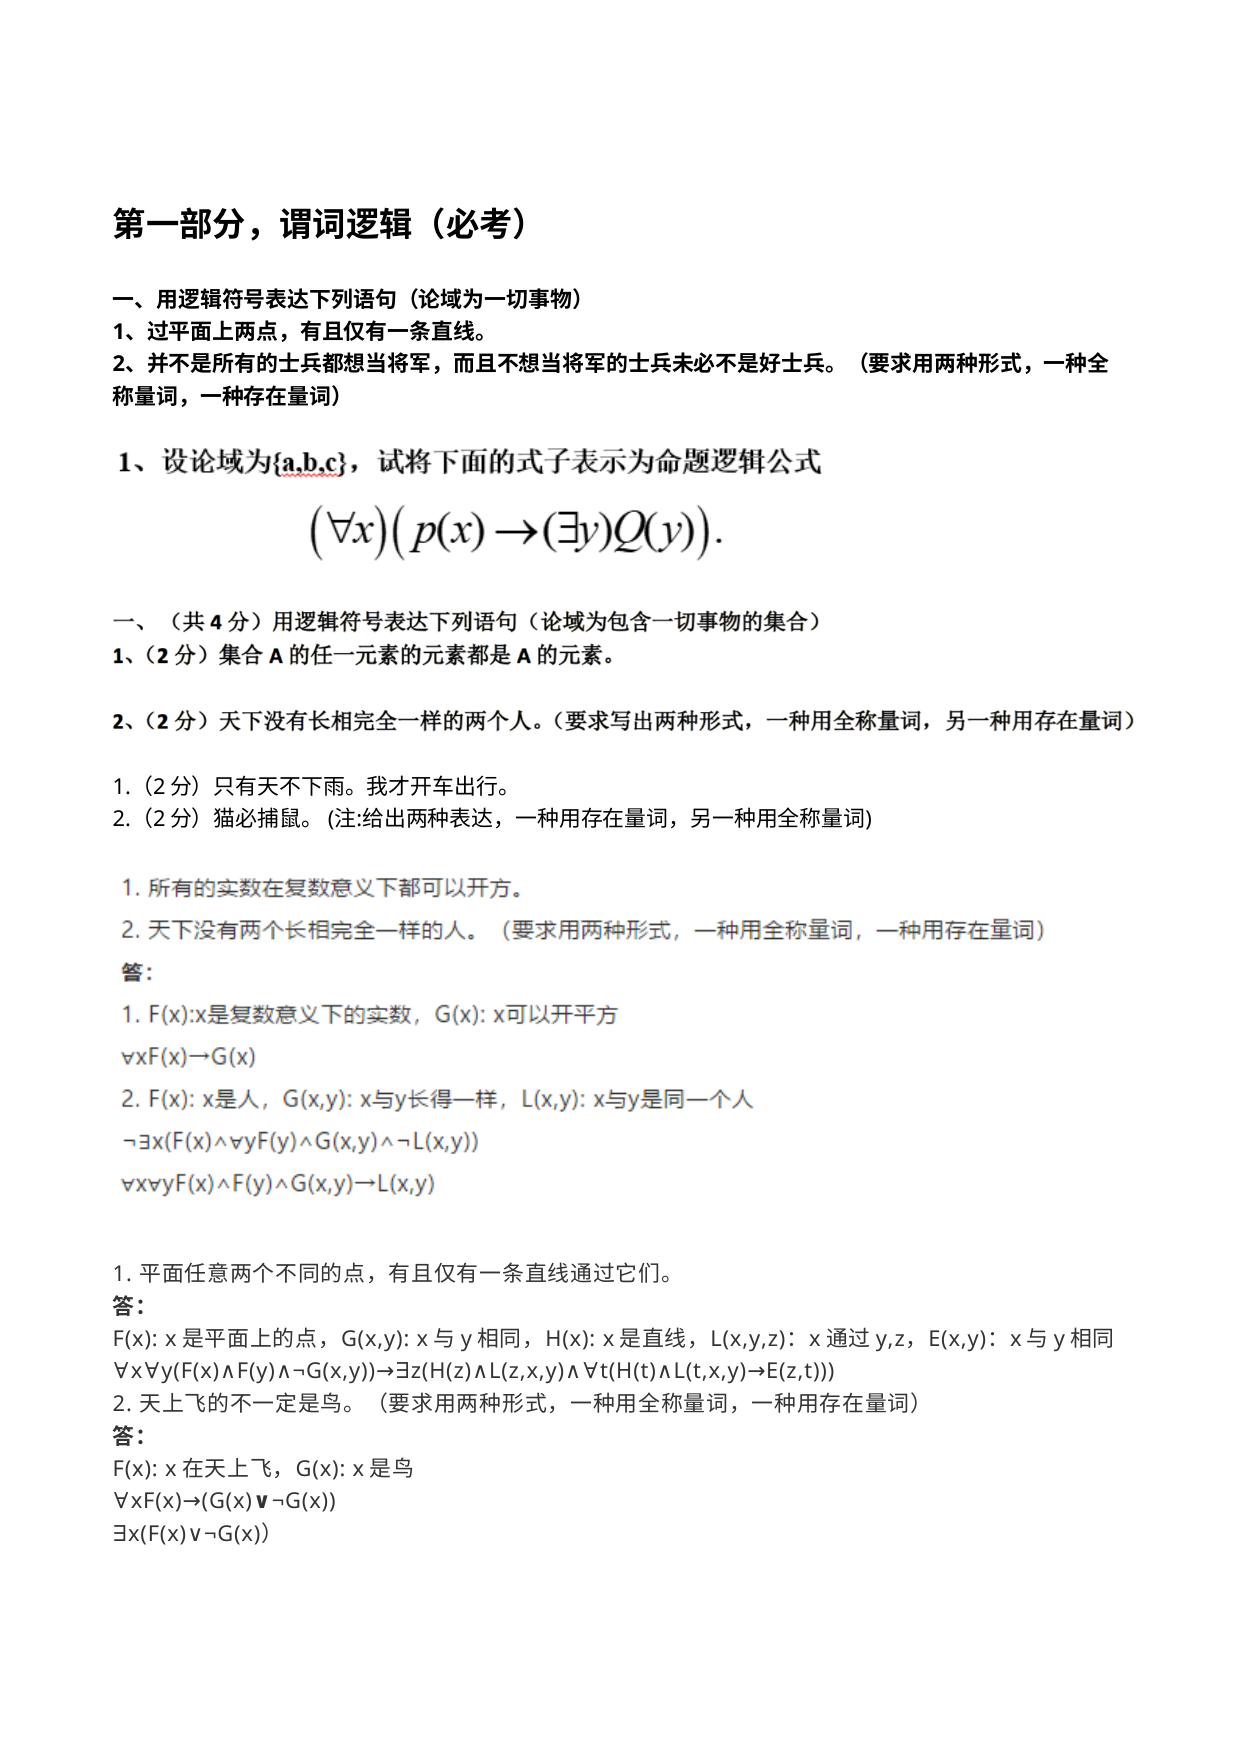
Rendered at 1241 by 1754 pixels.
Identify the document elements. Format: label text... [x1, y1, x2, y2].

text 答： F(x): x是平面上的点，G(x,y): x与y相同，H(x): x是直线，L(x,y,z)：x通过y,z，E(x,y)：x与y相同 [112, 1289, 1128, 1354]
text F(x): x在天上飞，G(x): x是鸟 [112, 1451, 1128, 1484]
text ∃x(F(x)∨¬G(x)） [112, 1516, 1128, 1549]
text 2、并不是所有的士兵都想当将军，而且不想当将军的士兵未必不是好士兵。（要求用两种形式，一种全称量词，一种存在量词） [112, 346, 1128, 411]
text 1、过平面上两点，有且仅有一条直线。 [112, 314, 1128, 346]
text 2. 天上飞的不一定是鸟。（要求用两种形式，一种用全称量词，一种用存在量词） [112, 1386, 1128, 1419]
picture [112, 606, 1136, 739]
text 1.（2分）只有天不下雨。我才开车出行。 [112, 769, 1128, 801]
text ∀xF(x)→(G(x)∨¬G(x)) [112, 1484, 1128, 1516]
picture [112, 866, 1052, 1201]
text 2.（2分）猫必捕鼠。 (注:给出两种表达，一种用存在量词，另一种用全称量词) [112, 801, 1128, 834]
subtitle 第一部分，谓词逻辑（必考） [112, 189, 1128, 254]
text 1. 平面任意两个不同的点，有且仅有一条直线通过它们。 [112, 1256, 1128, 1289]
text 答： [112, 1419, 1128, 1451]
text 一、用逻辑符号表达下列语句（论域为一切事物） [112, 281, 1128, 314]
text ∀x∀y(F(x)∧F(y)∧¬G(x,y))→∃z(H(z)∧L(z,x,y)∧∀t(H(t)∧L(t,x,y)→E(z,t))) [112, 1354, 1128, 1386]
picture [112, 443, 829, 566]
